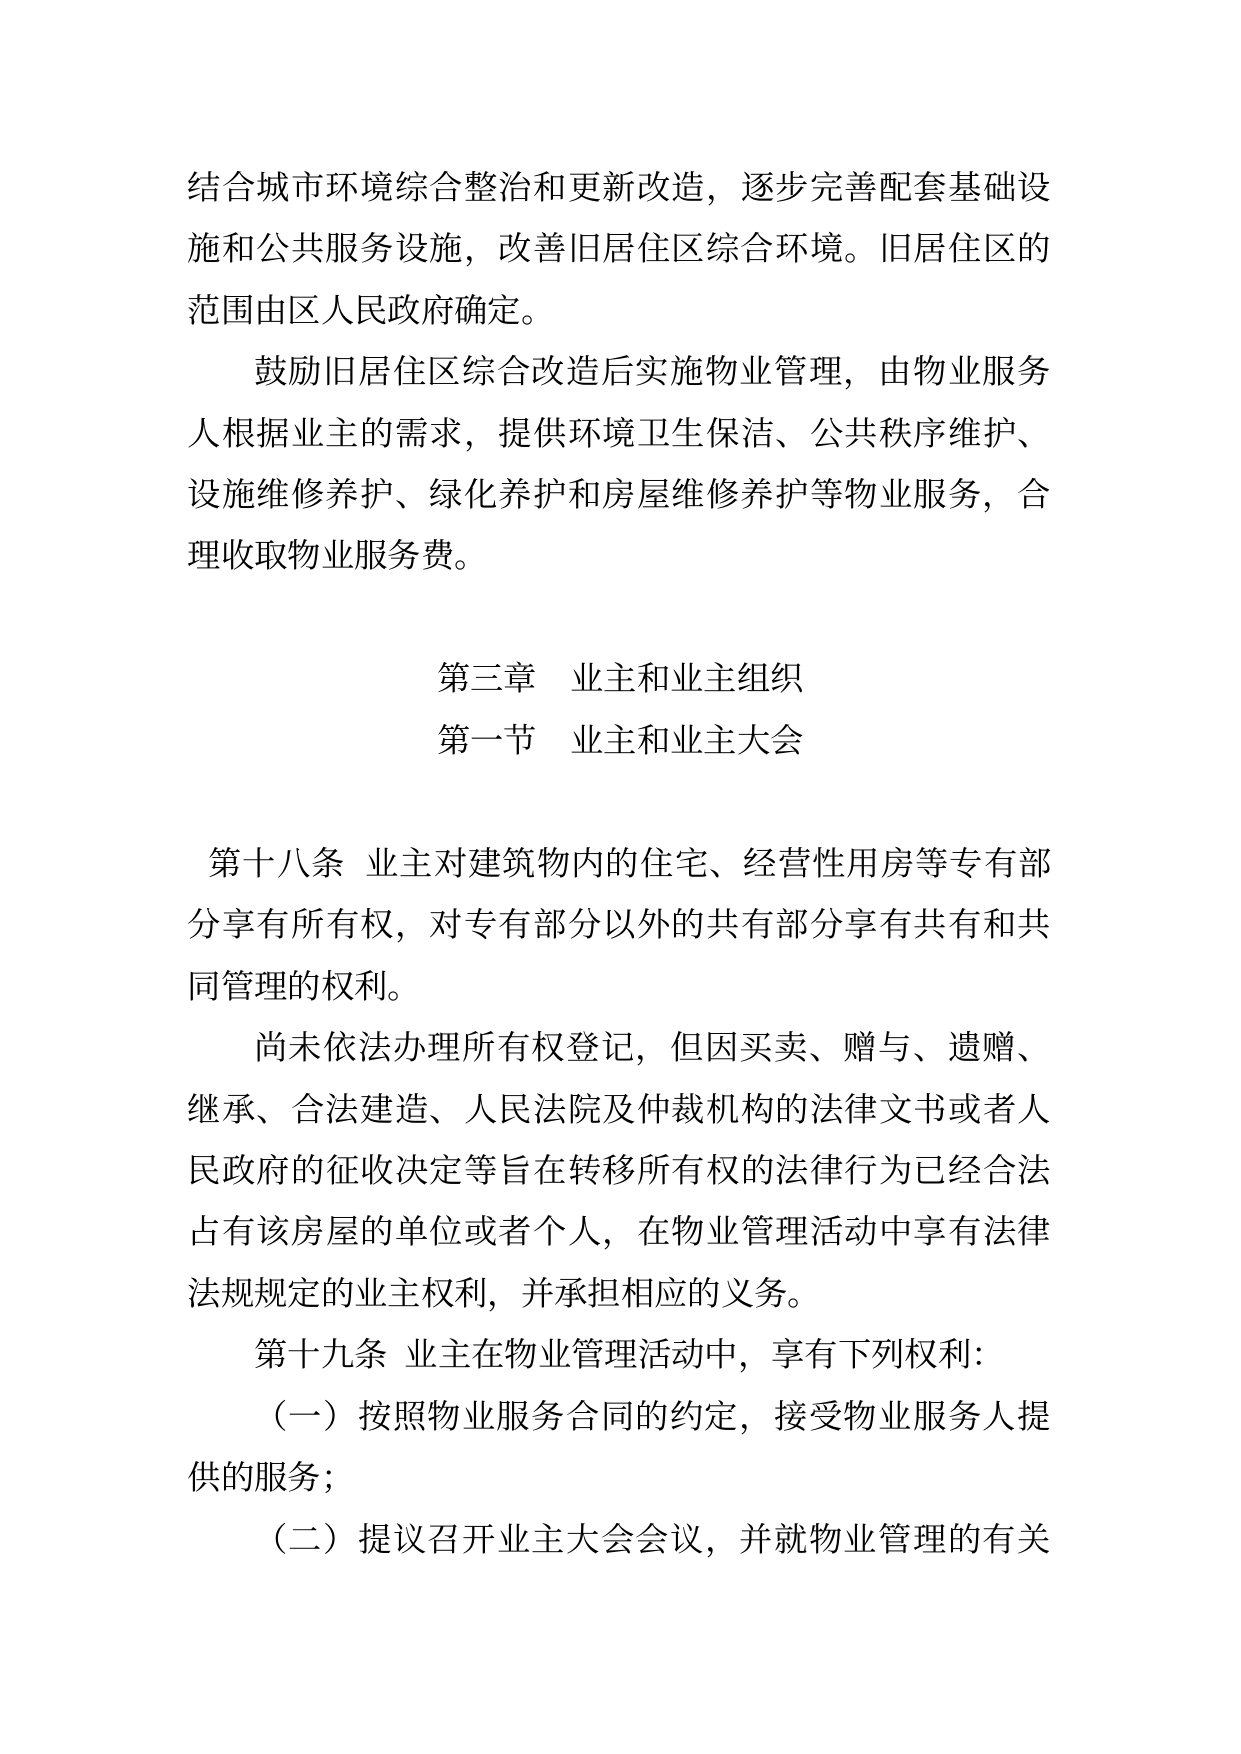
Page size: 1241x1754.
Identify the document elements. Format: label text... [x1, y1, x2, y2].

text 鼓励旧居住区综合改造后实施物业管理，由物业服务人根据业主的需求，提供环境卫生保洁、公共秩序维护、设施维修养护、绿化养护和房屋维修养护等物业服务，合理收取物业服务费。 [187, 334, 1053, 580]
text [187, 1502, 1053, 1563]
text （一）按照物业服务合同的约定，接受物业服务人提供的服务； [187, 1379, 1053, 1502]
text 第十九条 业主在物业管理活动中，享有下列权利： [187, 1318, 1053, 1379]
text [187, 150, 1053, 334]
text 第三章 业主和业主组织 [187, 642, 1053, 703]
text 第十八条 业主对建筑物内的住宅、经营性用房等专有部分享有所有权，对专有部分以外的共有部分享有共有和共同管理的权利。 [187, 826, 1053, 1010]
text 尚未依法办理所有权登记，但因买卖、赠与、遗赠、继承、合法建造、人民法院及仲裁机构的法律文书或者人民政府的征收决定等旨在转移所有权的法律行为已经合法占有该房屋的单位或者个人，在物业管理活动中享有法律、法规规定的业主权利，并承担相应的义务。 [187, 1010, 1053, 1318]
text 第一节 业主和业主大会 [187, 703, 1053, 764]
